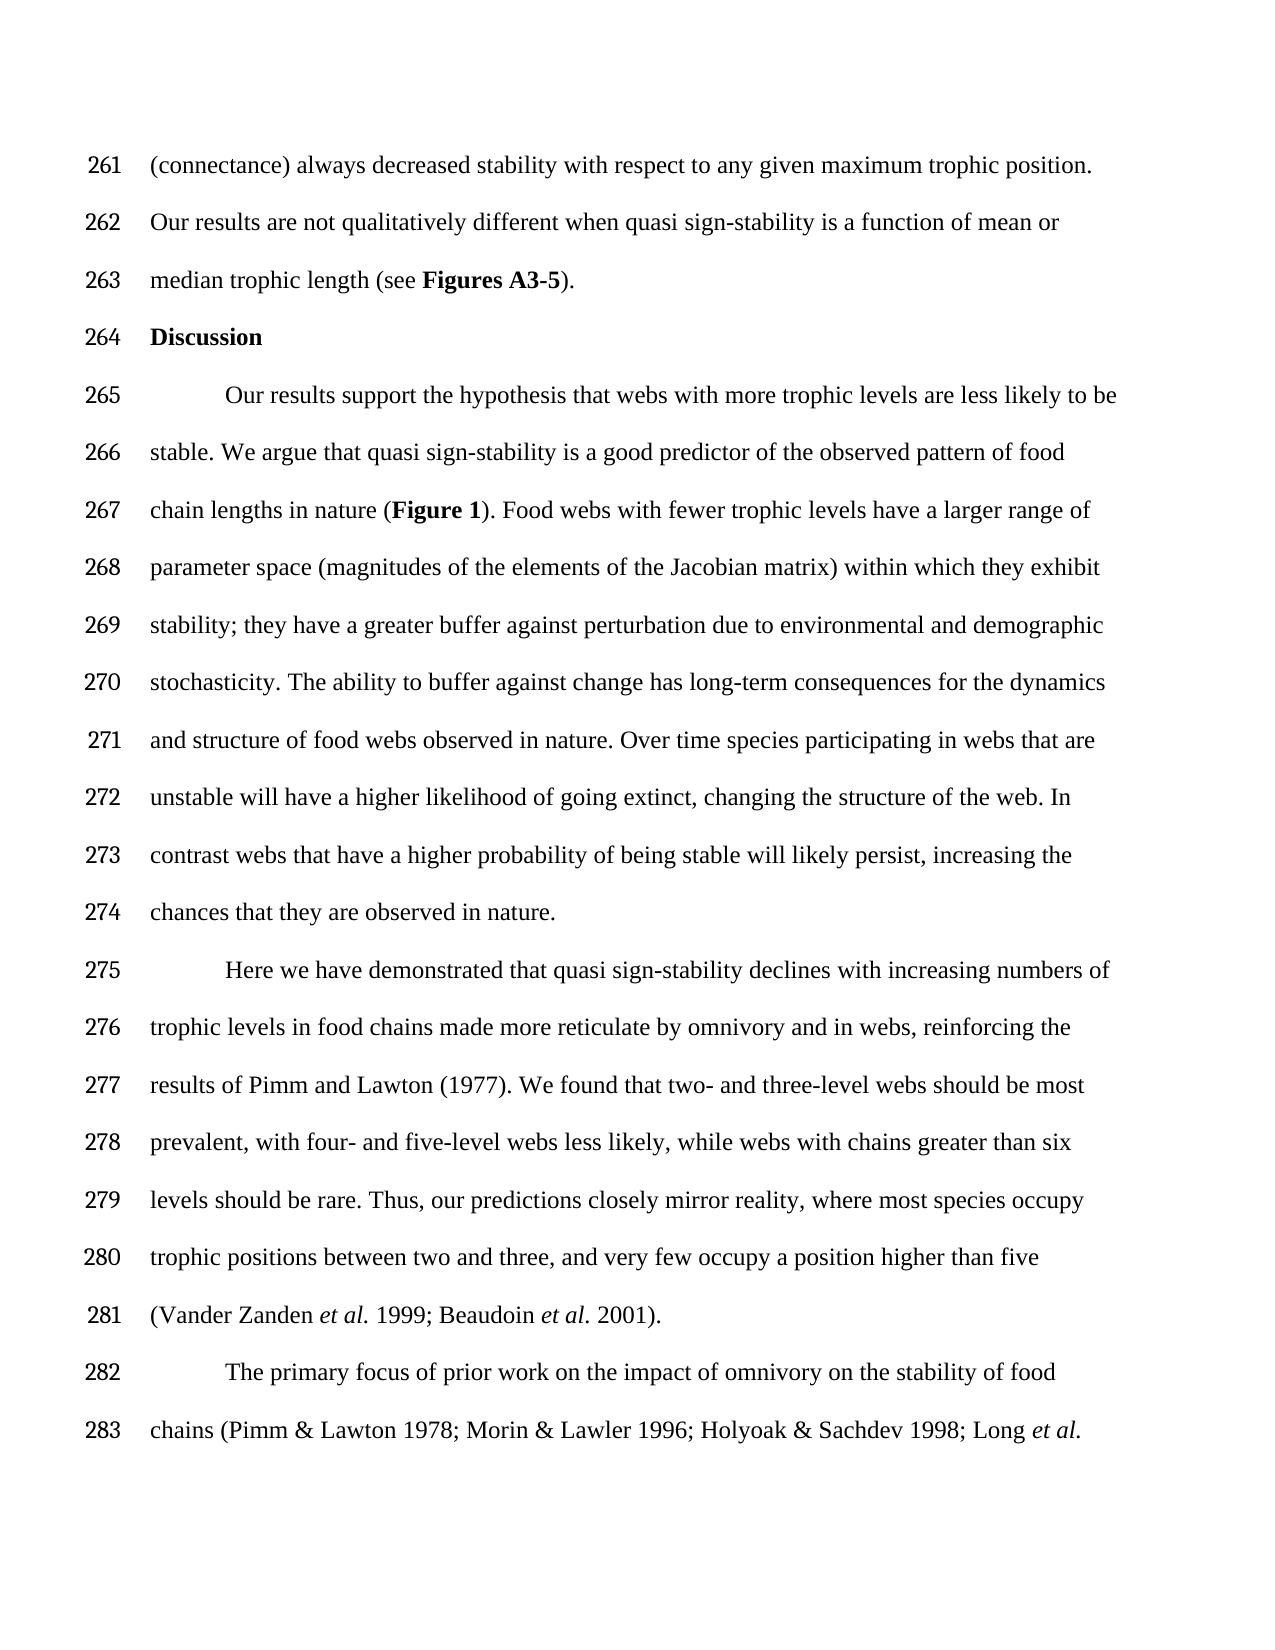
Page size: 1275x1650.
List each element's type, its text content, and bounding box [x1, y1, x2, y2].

text Here we have demonstrated that quasi sign-stability declines with increasing numbers of trophic levels in food chains made more reticulate by omnivory and in webs, reinforcing the results of Pimm and Lawton (1977). We found that two- and three-level webs should be most prevalent, with four- and five-level webs less likely, while webs with chains greater than six levels should be rare. Thus, our predictions closely mirror reality, where most species occupy trophic positions between two and three, and very few occupy a position higher than five (Vander Zanden et al. 1999; Beaudoin et al. 2001). [150, 955, 1125, 1329]
text Our results support the hypothesis that webs with more trophic levels are less likely to be stable. We argue that quasi sign-stability is a good predictor of the observed pattern of food chain lengths in nature (Figure 1). Food webs with fewer trophic levels have a larger range of parameter space (magnitudes of the elements of the Jacobian matrix) within which they exhibit stability; they have a greater buffer against perturbation due to environmental and demographic stochasticity. The ability to buffer against change has long-term consequences for the dynamics and structure of food webs observed in nature. Over time species participating in webs that are unstable will have a higher likelihood of going extinct, changing the structure of the web. In contrast webs that have a higher probability of being stable will likely persist, increasing the chances that they are observed in nature. [150, 380, 1125, 926]
text Discussion [150, 322, 1125, 351]
